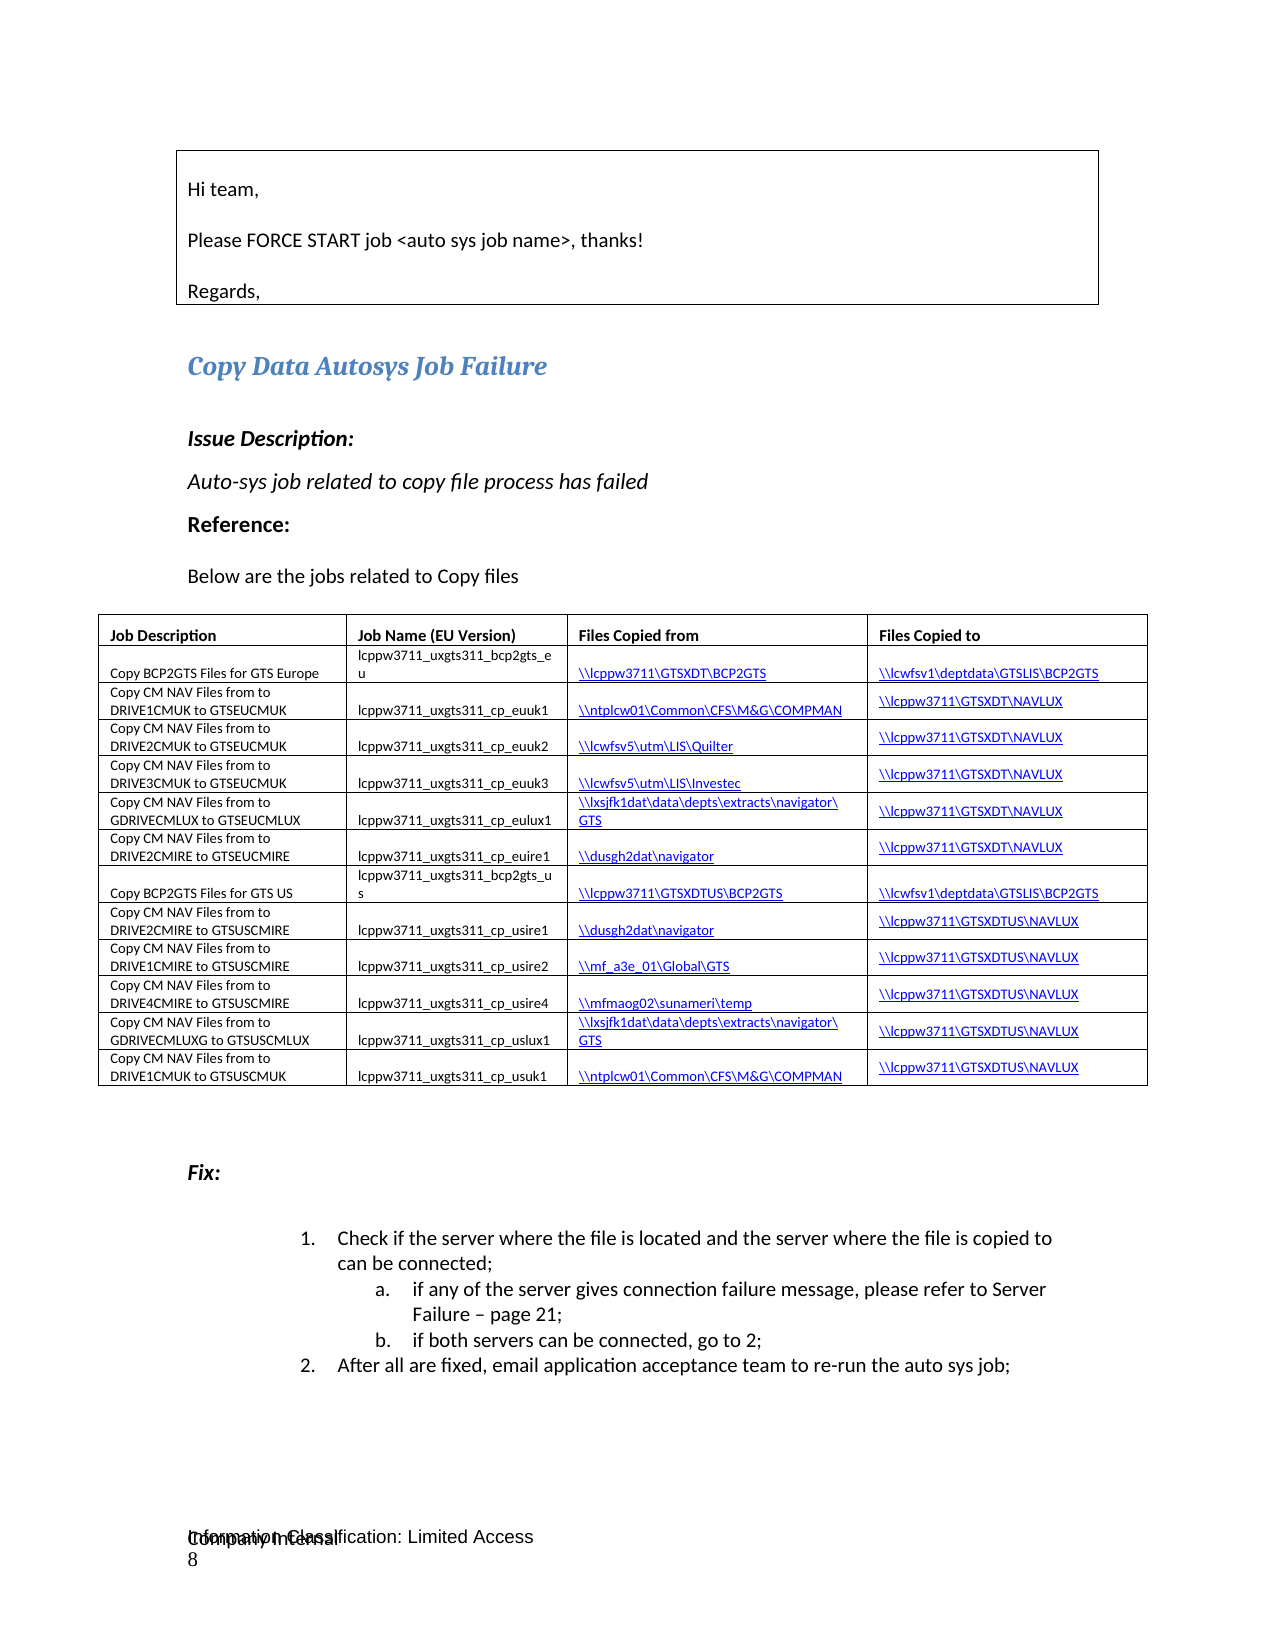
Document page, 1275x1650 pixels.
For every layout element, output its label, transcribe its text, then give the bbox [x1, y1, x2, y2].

table_cell \\dusgh2dat\navigator [568, 903, 867, 939]
table_cell lcppw3711_uxgts311_bcp2gts_eu [347, 646, 567, 682]
table_cell \\lcppw3711\GTSXDT\NAVLUX [868, 793, 1147, 829]
table_cell lcppw3711_uxgts311_cp_usire4 [347, 976, 567, 1012]
table_cell lcppw3711_uxgts311_cp_euire1 [347, 830, 567, 865]
table_cell \\lxsjfk1dat\data\depts\extracts\navigator\GTS [568, 793, 867, 829]
text Issue Description: [187, 424, 1087, 453]
table_cell \\lcwfsv1\deptdata\GTSLIS\BCP2GTS [868, 646, 1147, 682]
table_cell \\mf_a3e_01\Global\GTS [568, 940, 867, 975]
table_cell \\lcppw3711\GTSXDT\NAVLUX [868, 830, 1147, 865]
table_cell \\ntplcw01\Common\CFS\M&G\COMPMAN [568, 1050, 867, 1085]
table_cell \\lxsjfk1dat\data\depts\extracts\navigator\GTS [568, 1013, 867, 1049]
table_cell lcppw3711_uxgts311_cp_usuk1 [347, 1050, 567, 1085]
table_cell \\lcwfsv5\utm\LIS\Quilter [568, 720, 867, 755]
table_cell \\lcppw3711\GTSXDTUS\NAVLUX [868, 1050, 1147, 1085]
table_cell \\lcppw3711\GTSXDTUS\NAVLUX [868, 976, 1147, 1012]
text Auto-sys job related to copy file process has failed [187, 467, 1087, 495]
table_cell Copy CM NAV Files from to DRIVE1CMIRE to GTSUSCMIRE [99, 940, 346, 975]
table_cell lcppw3711_uxgts311_cp_usire1 [347, 903, 567, 939]
table_cell \\lcppw3711\GTSXDT\NAVLUX [868, 683, 1147, 719]
table_cell \\dusgh2dat\navigator [568, 830, 867, 865]
table_cell \\mfmaog02\sunameri\temp [568, 976, 867, 1012]
table_cell lcppw3711_uxgts311_cp_euuk2 [347, 720, 567, 755]
table_header Files Copied from [568, 615, 867, 645]
table_cell \\lcppw3711\GTSXDTUS\BCP2GTS [568, 866, 867, 902]
text Fix: [187, 1158, 1087, 1187]
table_cell Copy CM NAV Files from to DRIVE1CMUK to GTSUSCMUK [99, 1050, 346, 1085]
list After all are fixed, email application acceptance team to re-run the auto sys job; [300, 1352, 1087, 1378]
table_cell Copy CM NAV Files from to GDRIVECMLUXG to GTSUSCMLUX [99, 1013, 346, 1049]
table_cell Copy CM NAV Files from to DRIVE2CMUK to GTSEUCMUK [99, 720, 346, 755]
table_cell Copy BCP2GTS Files for GTS Europe [99, 646, 346, 682]
table_cell Copy CM NAV Files from to DRIVE3CMUK to GTSEUCMUK [99, 756, 346, 792]
table_header Job Name (EU Version) [347, 615, 567, 645]
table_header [177, 151, 1098, 303]
table_cell lcppw3711_uxgts311_cp_euuk3 [347, 756, 567, 792]
list if both servers can be connected, go to 2; [375, 1327, 1087, 1352]
list if any of the server gives connection failure message, please refer to Server Failure – page 21; [375, 1276, 1087, 1327]
table_cell \\lcppw3711\GTSXDT\NAVLUX [868, 720, 1147, 755]
table_cell lcppw3711_uxgts311_bcp2gts_us [347, 866, 567, 902]
table_cell Copy CM NAV Files from to GDRIVECMLUX to GTSEUCMLUX [99, 793, 346, 829]
table_cell Copy CM NAV Files from to DRIVE1CMUK to GTSEUCMUK [99, 683, 346, 719]
table_cell lcppw3711_uxgts311_cp_uslux1 [347, 1013, 567, 1049]
table_cell Copy CM NAV Files from to DRIVE4CMIRE to GTSUSCMIRE [99, 976, 346, 1012]
table_header Job Description [99, 615, 346, 645]
subtitle Copy Data Autosys Job Failure [187, 351, 1087, 382]
table_cell \\lcppw3711\GTSXDT\BCP2GTS [568, 646, 867, 682]
table_cell \\lcppw3711\GTSXDTUS\NAVLUX [868, 1013, 1147, 1049]
table_cell \\lcppw3711\GTSXDTUS\NAVLUX [868, 940, 1147, 975]
table_cell Copy CM NAV Files from to DRIVE2CMIRE to GTSUSCMIRE [99, 903, 346, 939]
text Reference: [187, 510, 1087, 538]
table_cell \\lcppw3711\GTSXDT\NAVLUX [868, 756, 1147, 792]
list Check if the server where the file is located and the server where the file is copied to can be connected; [300, 1225, 1087, 1276]
table_cell Copy CM NAV Files from to DRIVE2CMIRE to GTSEUCMIRE [99, 830, 346, 865]
table_cell \\ntplcw01\Common\CFS\M&G\COMPMAN [568, 683, 867, 719]
table_cell Copy BCP2GTS Files for GTS US [99, 866, 346, 902]
table_cell lcppw3711_uxgts311_cp_usire2 [347, 940, 567, 975]
table_cell lcppw3711_uxgts311_cp_eulux1 [347, 793, 567, 829]
table_cell \\lcwfsv5\utm\LIS\Investec [568, 756, 867, 792]
table_cell \\lcppw3711\GTSXDTUS\NAVLUX [868, 903, 1147, 939]
table_header Files Copied to [868, 615, 1147, 645]
table_cell \\lcwfsv1\deptdata\GTSLIS\BCP2GTS [868, 866, 1147, 902]
table_cell lcppw3711_uxgts311_cp_euuk1 [347, 683, 567, 719]
text Below are the jobs related to Copy files [187, 563, 1087, 589]
